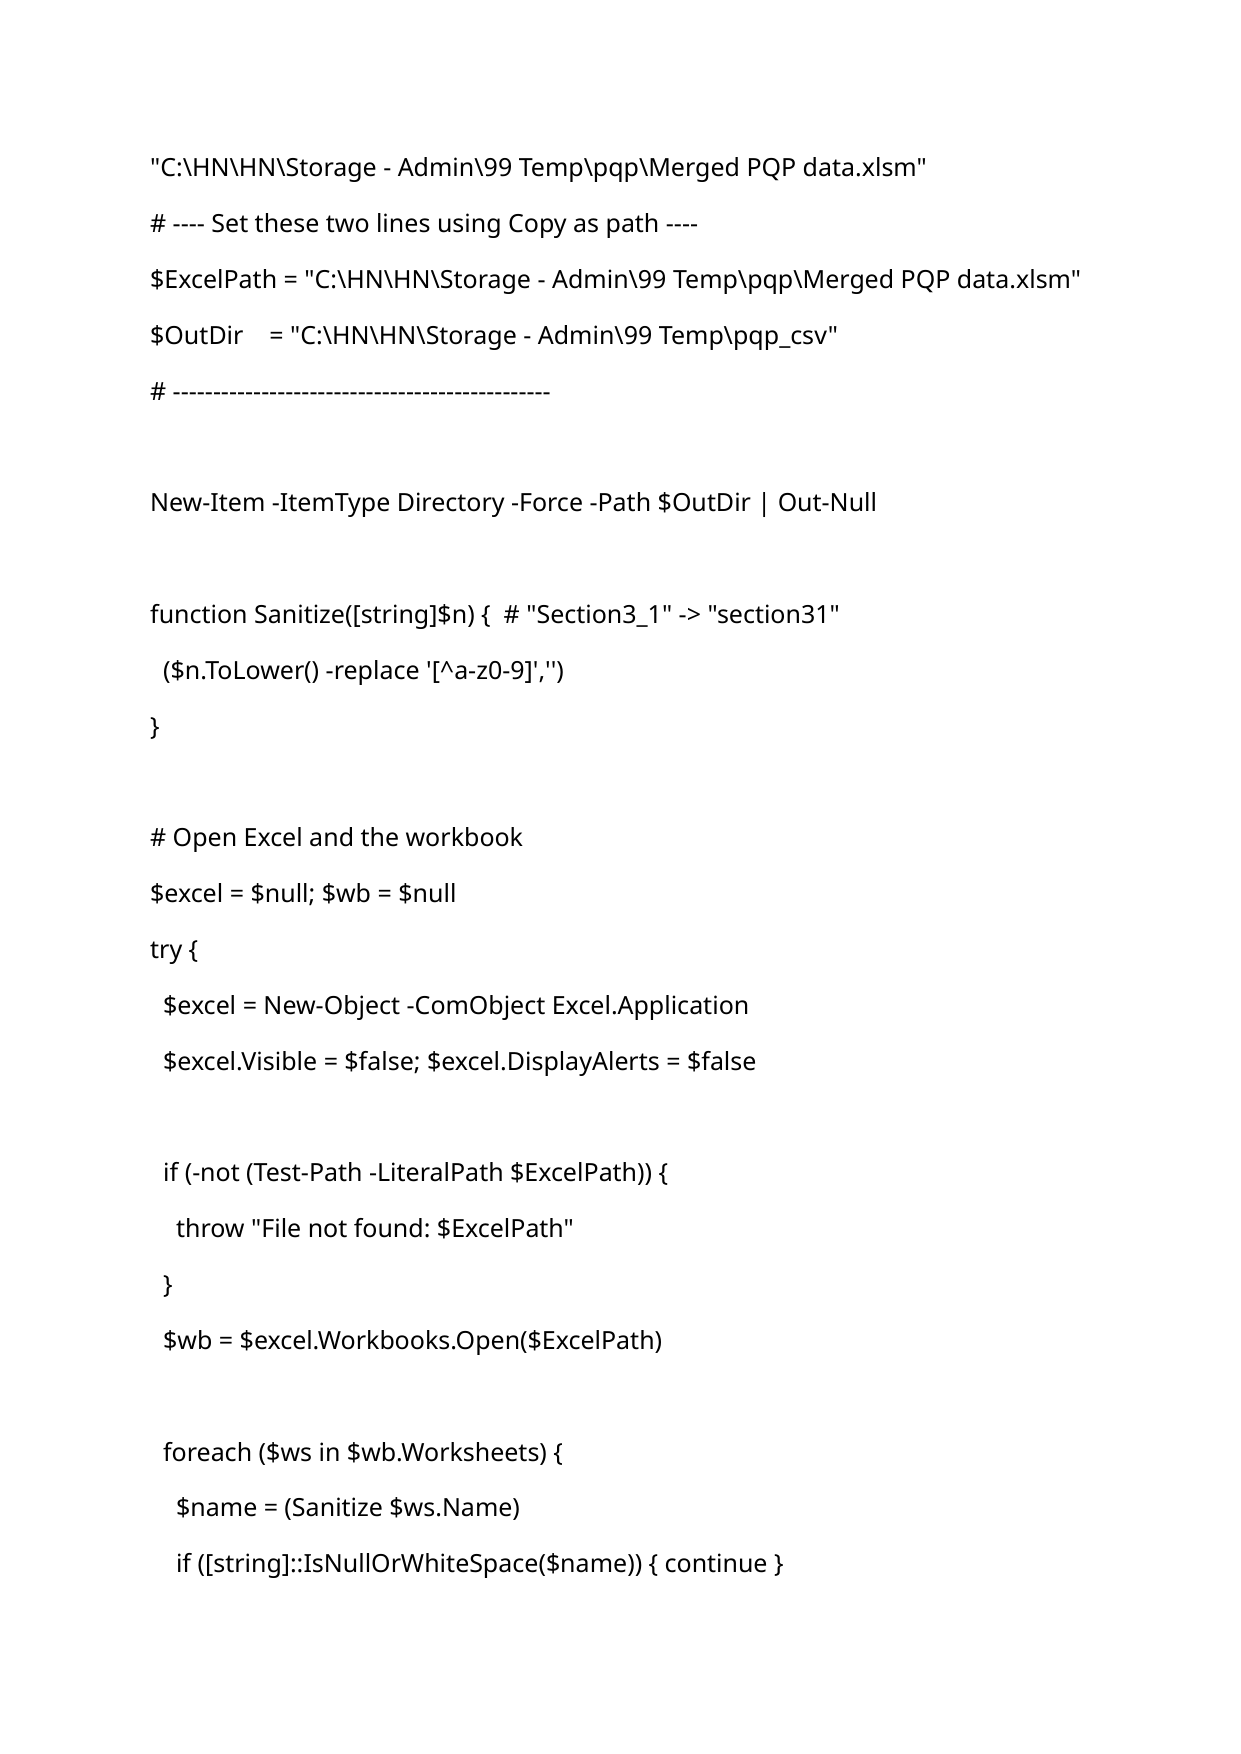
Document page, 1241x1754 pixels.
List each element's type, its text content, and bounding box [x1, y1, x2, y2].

text if ([string]::IsNullOrWhiteSpace($name)) { continue } [150, 1546, 1090, 1580]
text "C:\HN\HN\Storage - Admin\99 Temp\pqp\Merged PQP data.xlsm" [150, 150, 1090, 184]
text New-Item -ItemType Directory -Force -Path $OutDir | Out-Null [150, 485, 1090, 519]
text $excel.Visible = $false; $excel.DisplayAlerts = $false [150, 1043, 1090, 1077]
text foreach ($ws in $wb.Worksheets) { [150, 1434, 1090, 1468]
text try { [150, 932, 1090, 966]
text # Open Excel and the workbook [150, 820, 1090, 854]
text ($n.ToLower() -replace '[^a-z0-9]','') [150, 652, 1090, 687]
text $excel = New-Object -ComObject Excel.Application [150, 987, 1090, 1022]
text # ----------------------------------------------- [150, 373, 1090, 407]
text $OutDir = "C:\HN\HN\Storage - Admin\99 Temp\pqp_csv" [150, 317, 1090, 352]
text # ---- Set these two lines using Copy as path ---- [150, 206, 1090, 240]
text } [150, 1267, 1090, 1301]
text $name = (Sanitize $ws.Name) [150, 1490, 1090, 1524]
text $wb = $excel.Workbooks.Open($ExcelPath) [150, 1322, 1090, 1357]
text } [150, 708, 1090, 742]
text $ExcelPath = "C:\HN\HN\Storage - Admin\99 Temp\pqp\Merged PQP data.xlsm" [150, 262, 1090, 296]
text $excel = $null; $wb = $null [150, 876, 1090, 910]
text function Sanitize([string]$n) { # "Section3_1" -> "section31" [150, 597, 1090, 631]
text if (-not (Test-Path -LiteralPath $ExcelPath)) { [150, 1155, 1090, 1189]
text throw "File not found: $ExcelPath" [150, 1211, 1090, 1245]
